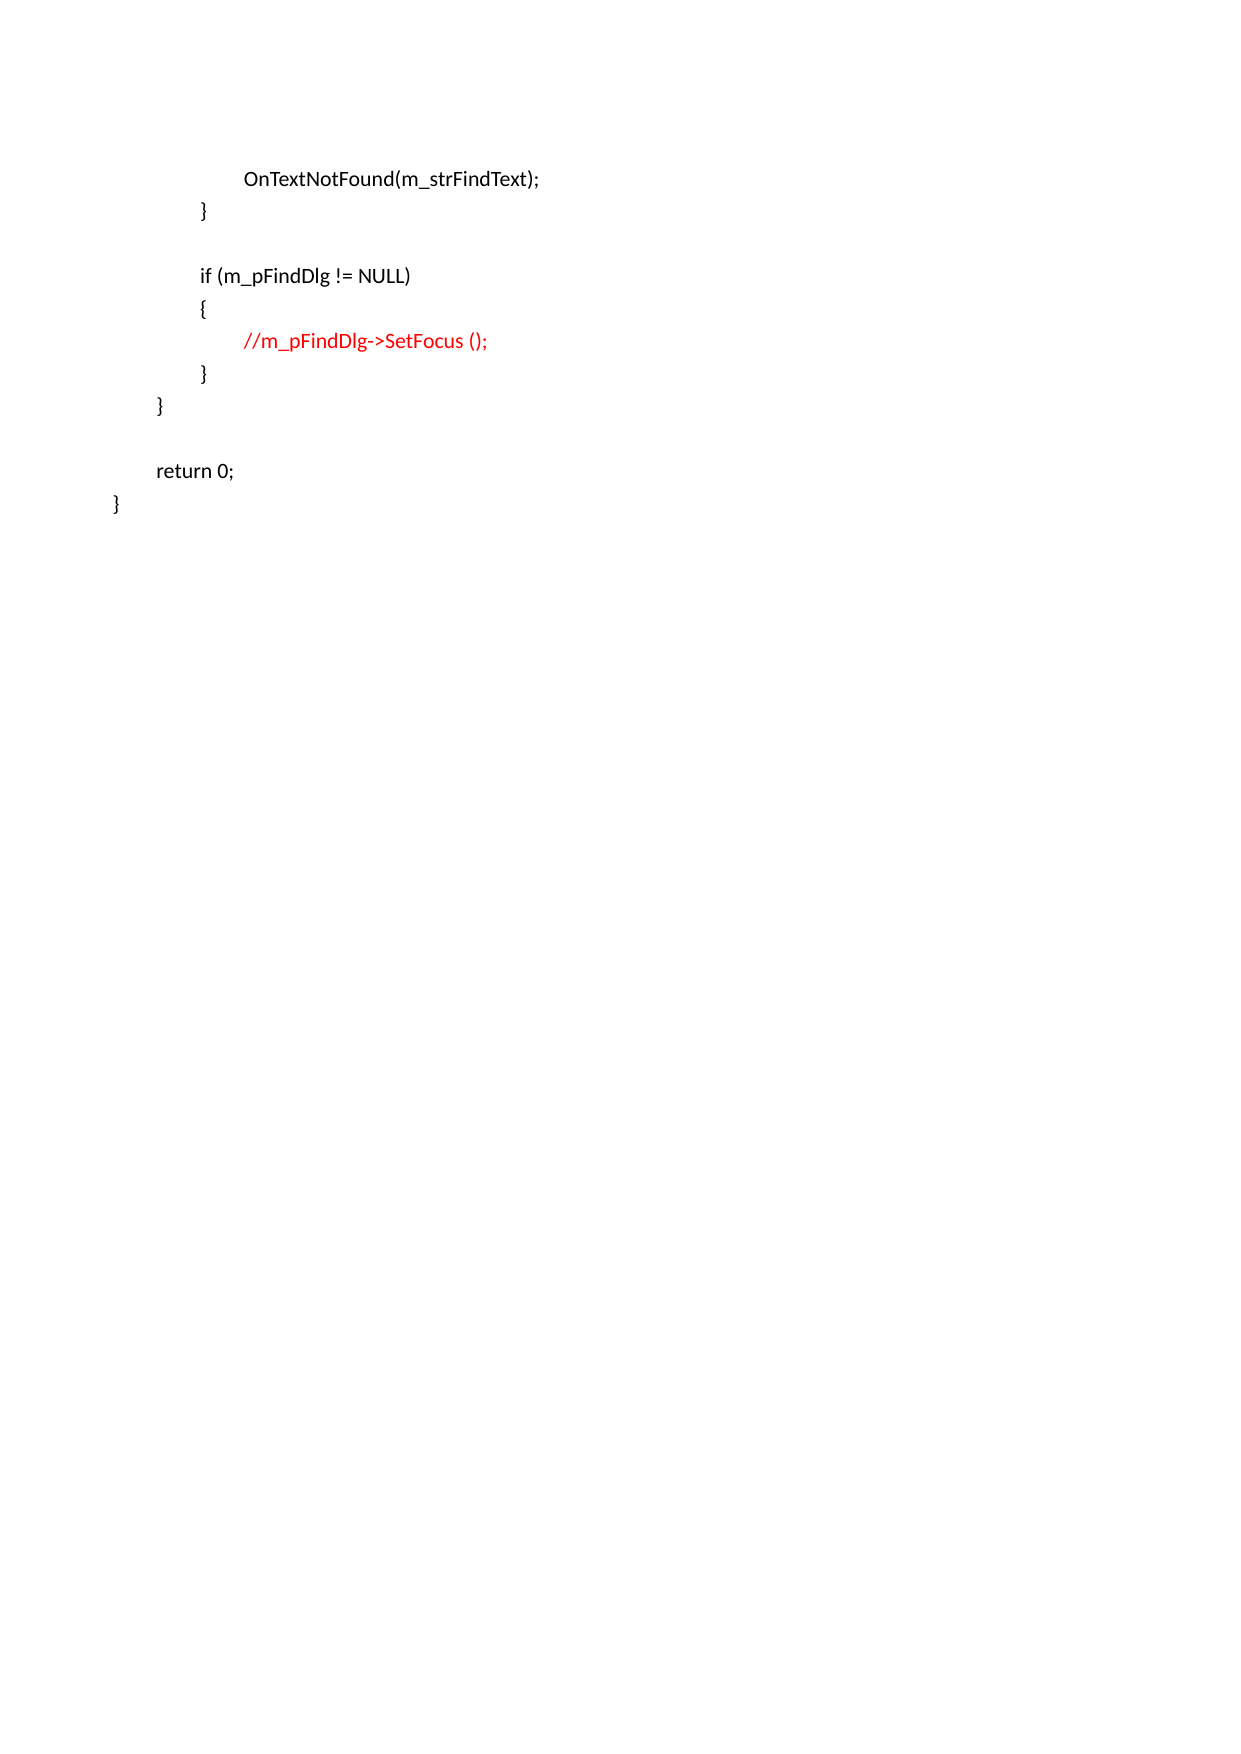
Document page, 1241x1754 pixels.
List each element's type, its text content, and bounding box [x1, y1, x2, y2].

text OnTextNotFound(m_strFindText); [112, 162, 1128, 194]
text } [112, 357, 1128, 389]
text if (m_pFindDlg != NULL) [112, 259, 1128, 292]
text return 0; [112, 454, 1128, 487]
text } [112, 194, 1128, 227]
text { [112, 292, 1128, 324]
text } [112, 487, 1128, 519]
text //m_pFindDlg->SetFocus (); [112, 324, 1128, 357]
text } [112, 389, 1128, 422]
